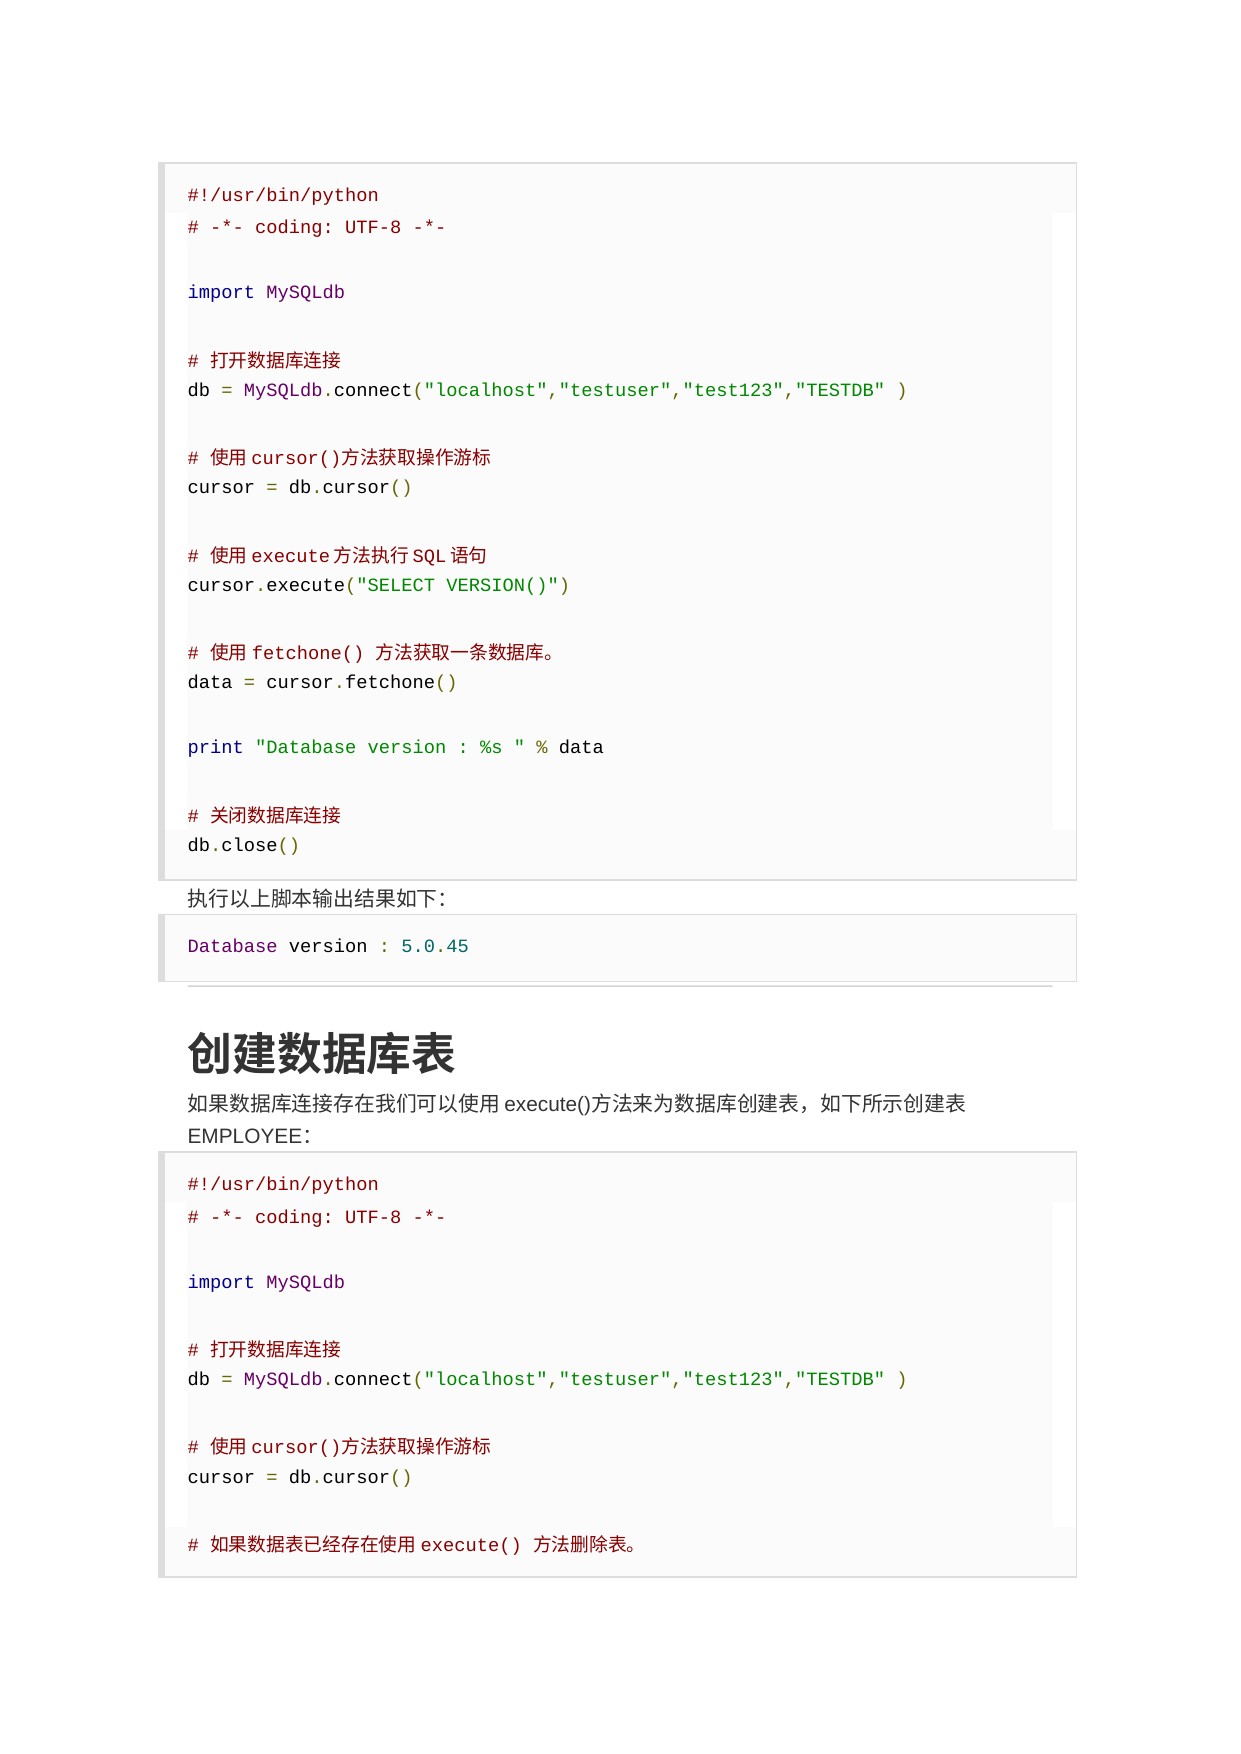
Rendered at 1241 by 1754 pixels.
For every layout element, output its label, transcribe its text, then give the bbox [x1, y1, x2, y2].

text #!/usr/bin/python [165, 164, 1076, 213]
text import MySQLdb [187, 1267, 1053, 1299]
text # 使用execute方法执行SQL语句 [187, 538, 1053, 570]
text print "Database version : %s " % data [187, 733, 1053, 765]
text 如果数据库连接存在我们可以使用execute()方法来为数据库创建表，如下所示创建表EMPLOYEE： [187, 1086, 1053, 1151]
text # -*- coding: UTF-8 -*- [187, 1202, 1053, 1234]
text 执行以上脚本输出结果如下： [187, 881, 1053, 913]
text Database version : 5.0.45 [165, 915, 1076, 981]
text 创建数据库表 [187, 1018, 1053, 1083]
text # 打开数据库连接 [187, 343, 1053, 375]
text data = cursor.fetchone() [187, 668, 1053, 700]
text # 使用 fetchone() 方法获取一条数据库。 [187, 635, 1053, 668]
text cursor.execute("SELECT VERSION()") [187, 570, 1053, 603]
text # 关闭数据库连接 [187, 798, 1053, 812]
text cursor = db.cursor() [187, 1462, 1053, 1494]
text # 使用cursor()方法获取操作游标 [187, 1429, 1053, 1462]
text import MySQLdb [187, 278, 1053, 310]
text # 打开数据库连接 [187, 1332, 1053, 1364]
text #!/usr/bin/python [165, 1153, 1076, 1202]
text db = MySQLdb.connect("localhost","testuser","test123","TESTDB" ) [187, 1364, 1053, 1397]
text # -*- coding: UTF-8 -*- [187, 213, 1053, 245]
text # 如果数据表已经存在使用 execute() 方法删除表。 [165, 1509, 1076, 1576]
text db = MySQLdb.connect("localhost","testuser","test123","TESTDB" ) [187, 375, 1053, 408]
text cursor = db.cursor() [187, 473, 1053, 505]
text db.close() [165, 812, 1076, 879]
text # 使用cursor()方法获取操作游标 [187, 440, 1053, 473]
